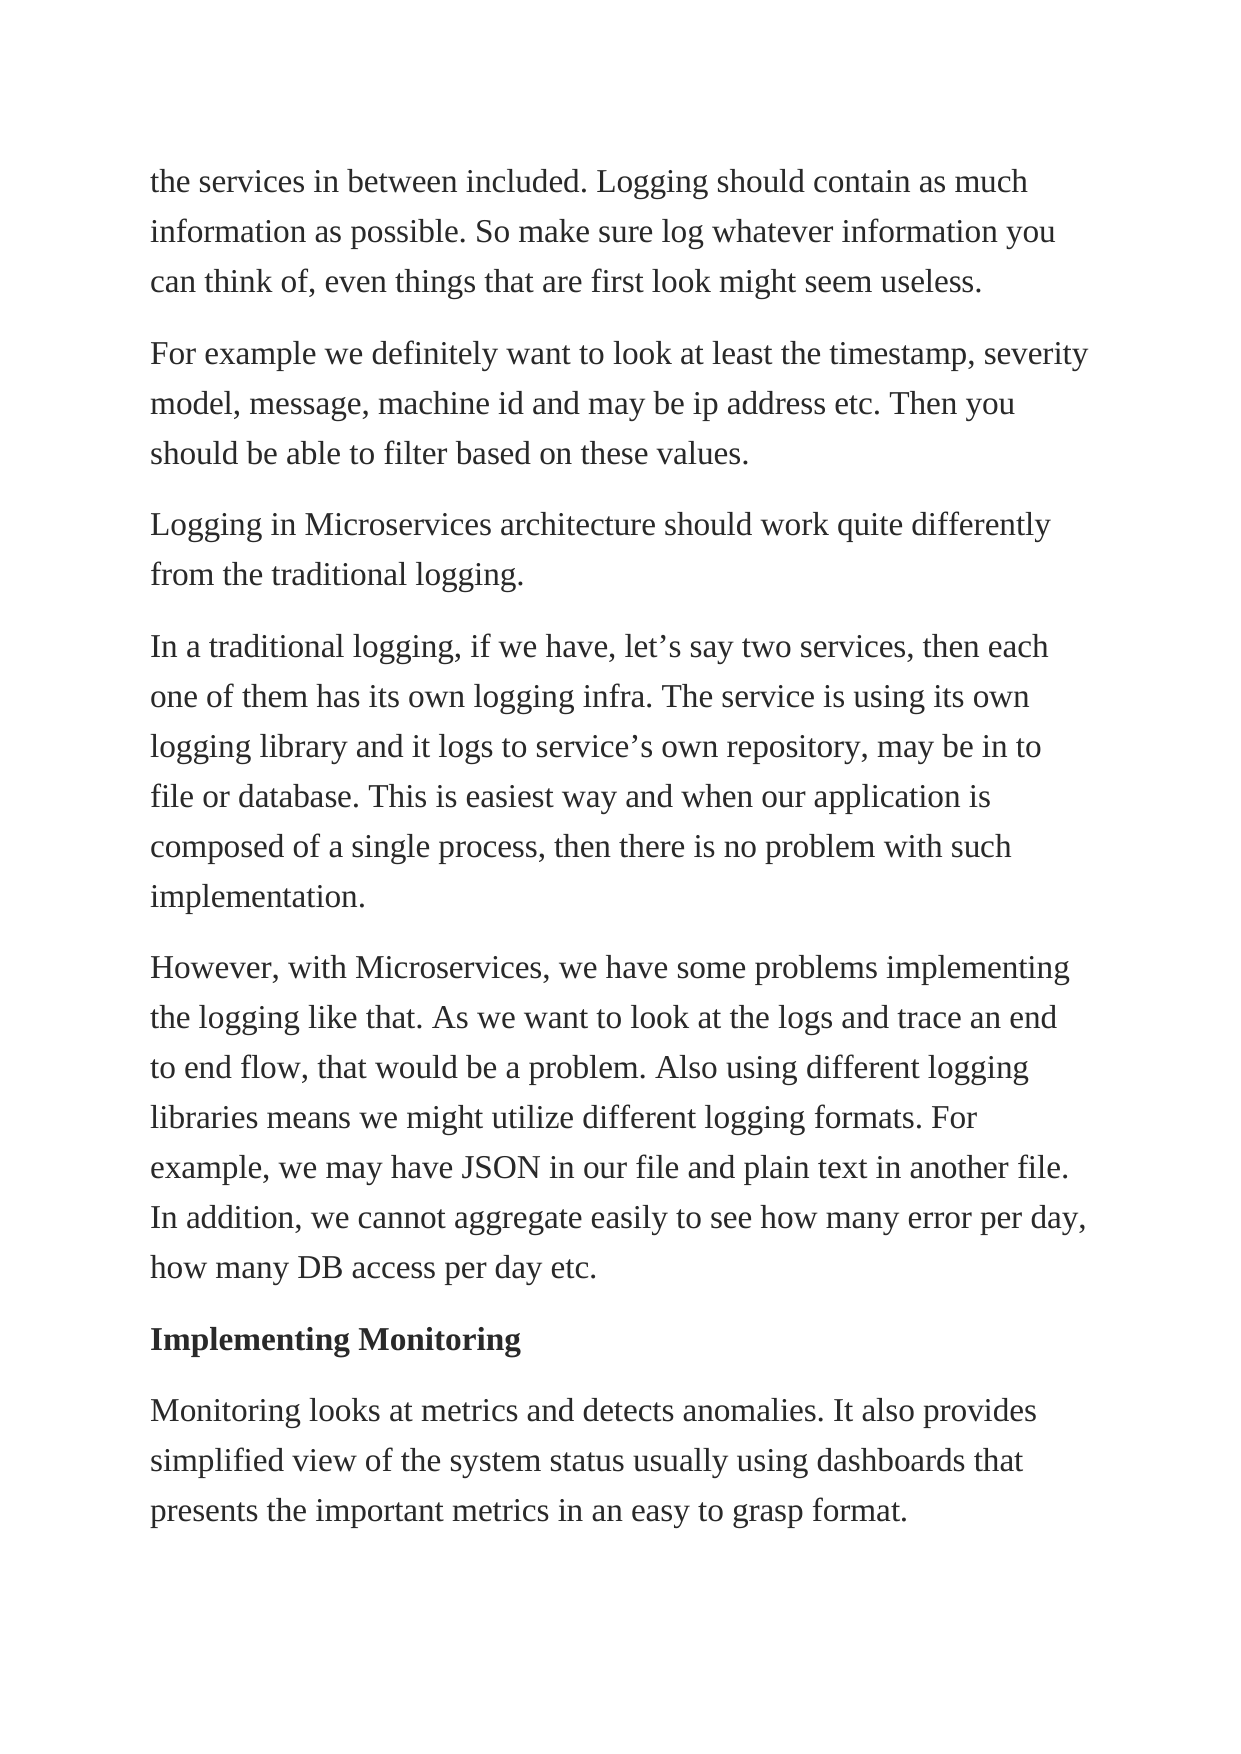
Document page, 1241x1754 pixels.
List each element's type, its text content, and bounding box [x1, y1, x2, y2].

text Implementing Monitoring [150, 1307, 1090, 1357]
text Monitoring looks at metrics and detects anomalies. It also provides simplified view of the system status usually using dashboards that presents the important metrics in an easy to grasp format. [150, 1379, 1090, 1529]
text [150, 150, 1090, 300]
text For example we definitely want to look at least the timestamp, severity model, message, machine id and may be ip address etc. Then you should be able to filter based on these values. [150, 321, 1090, 471]
text Logging in Microservices architecture should work quite differently from the traditional logging. [150, 493, 1090, 593]
text However, with Microservices, we have some problems implementing the logging like that. As we want to look at the logs and trace an end to end flow, that would be a problem. Also using different logging libraries means we might utilize different logging formats. For example, we may have JSON in our file and plain text in another file. In addition, we cannot aggregate easily to see how many error per day, how many DB access per day etc. [150, 936, 1090, 1286]
text In a traditional logging, if we have, let’s say two services, then each one of them has its own logging infra. The service is using its own logging library and it logs to service’s own repository, may be in to file or database. This is easiest way and when our application is composed of a single process, then there is no problem with such implementation. [150, 614, 1090, 914]
